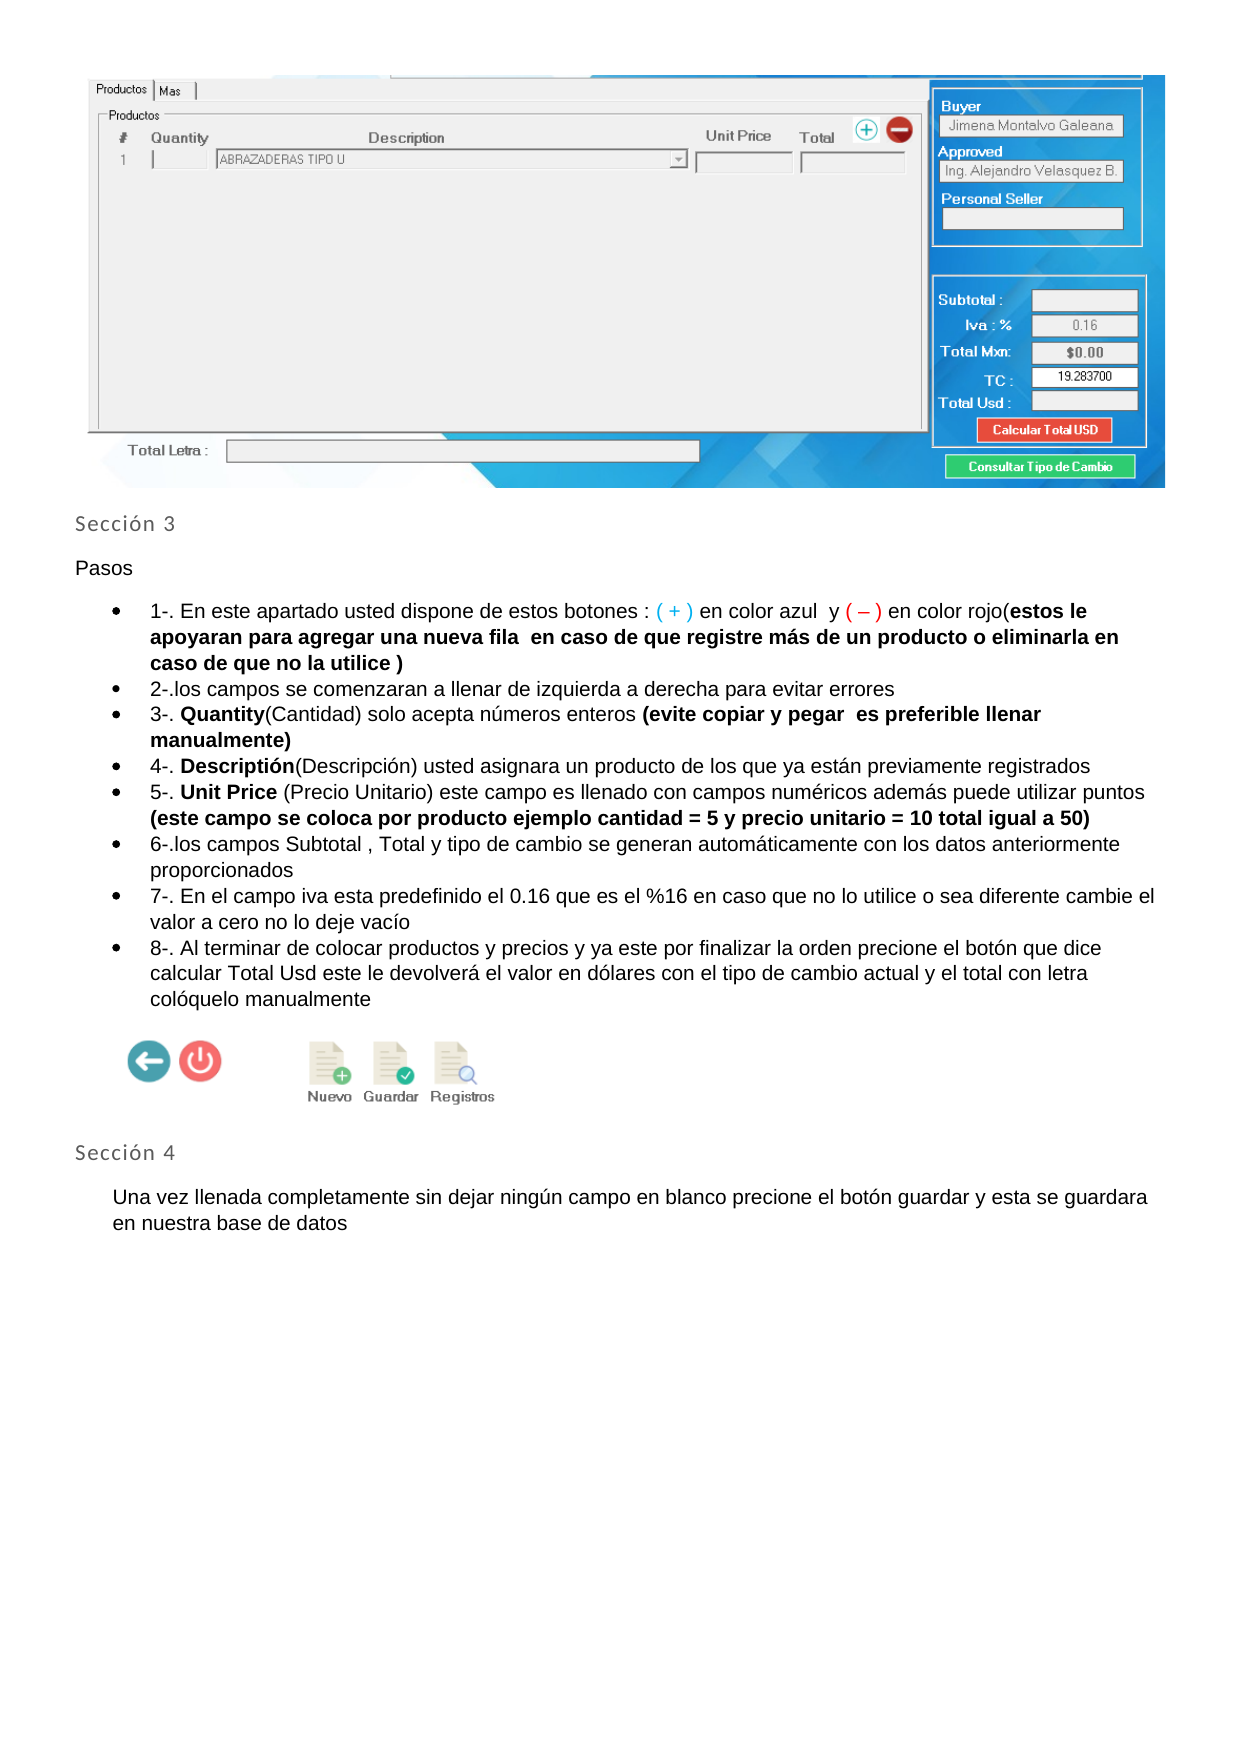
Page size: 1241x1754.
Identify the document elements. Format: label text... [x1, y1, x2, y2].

subtitle Sección 3 [75, 509, 1165, 537]
list 1-. En este apartado usted dispone de estos botones : ( + ) en color azul y ( – ) en color rojo(estos le apoyaran para agregar una nueva fila en caso de que registre más de un producto o eliminarla en caso de que no la utilice ) [112, 599, 1165, 674]
list 5-. Unit Price (Precio Unitario) este campo es llenado con campos numéricos además puede utilizar puntos (este campo se coloca por producto ejemplo cantidad = 5 y precio unitario = 10 total igual a 50) [112, 780, 1165, 830]
text Pasos [75, 556, 1165, 580]
subtitle Sección 4 [75, 1138, 1165, 1166]
text Una vez llenada completamente sin dejar ningún campo en blanco precione el botón guardar y esta se guardara en nuestra base de datos [112, 1185, 1165, 1235]
list 3-. Quantity(Cantidad) solo acepta números enteros (evite copiar y pegar es preferible llenar manualmente) [112, 702, 1165, 752]
list 8-. Al terminar de colocar productos y precios y ya este por finalizar la orden precione el botón que dice calcular Total Usd este le devolverá el valor en dólares con el tipo de cambio actual y el total con letra colóquelo manualmente [112, 935, 1165, 1011]
list 6-.los campos Subtotal , Total y tipo de cambio se generan automáticamente con los datos anteriormente proporcionados [112, 832, 1165, 882]
picture [75, 75, 1166, 488]
picture [112, 1029, 525, 1120]
list 4-. Descriptión(Descripción) usted asignara un producto de los que ya están previamente registrados [112, 754, 1165, 778]
list 2-.los campos se comenzaran a llenar de izquierda a derecha para evitar errores [112, 676, 1165, 700]
list 7-. En el campo iva esta predefinido el 0.16 que es el %16 en caso que no lo utilice o sea diferente cambie el valor a cero no lo deje vacío [112, 883, 1165, 933]
